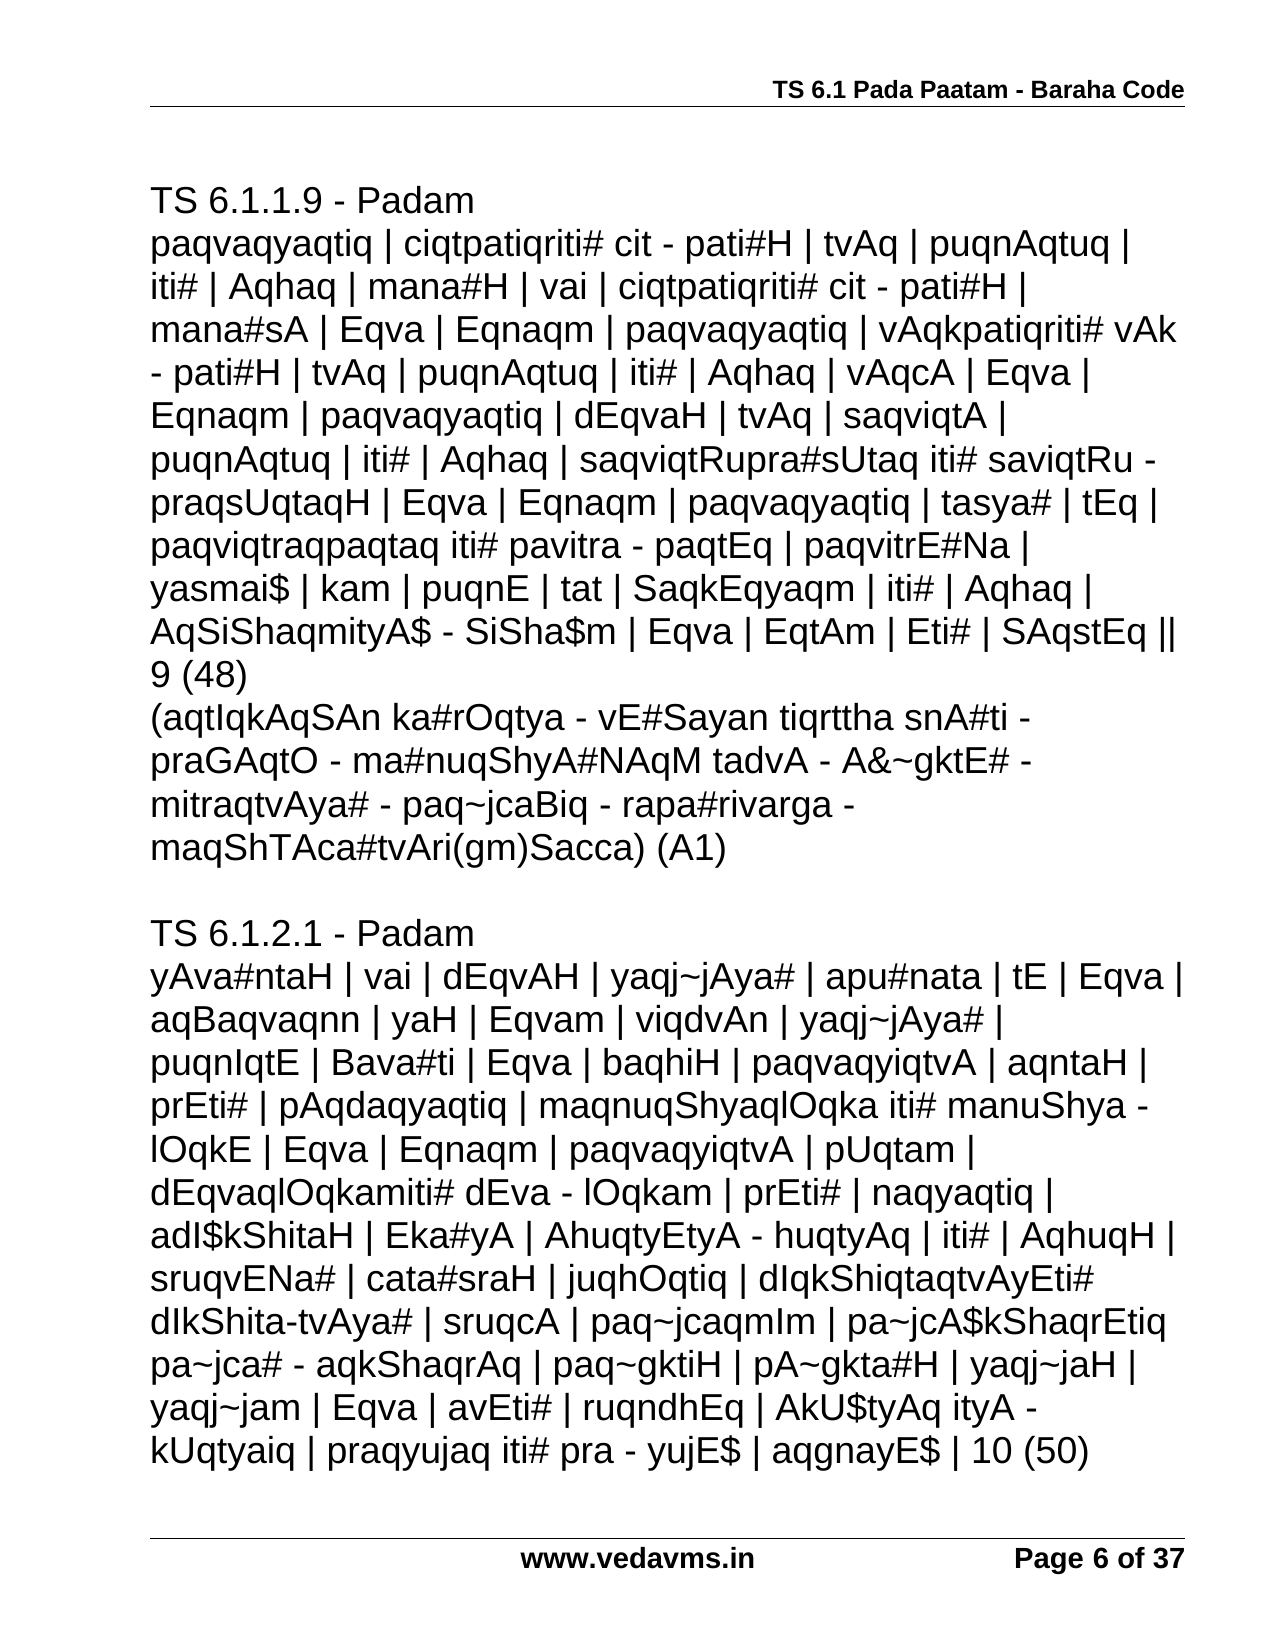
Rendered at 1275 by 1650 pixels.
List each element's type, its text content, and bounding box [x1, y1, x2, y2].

text yAva#ntaH | vai | dEqvAH | yaqj~jAya# | apu#nata | tE | Eqva | aqBaqvaqnn | yaH | Eqvam | viqdvAn | yaqj~jAya# | puqnIqtE | Bava#ti | Eqva | baqhiH | paqvaqyiqtvA | aqntaH | prEti# | pAqdaqyaqtiq | maqnuqShyaqlOqka iti# manuShya - lOqkE | Eqva | Eqnaqm | paqvaqyiqtvA | pUqtam | dEqvaqlOqkamiti# dEva - lOqkam | prEti# | naqyaqtiq | adI$kShitaH | Eka#yA | AhuqtyEtyA - huqtyAq | iti# | AqhuqH | sruqvENa# | cata#sraH | juqhOqtiq | dIqkShiqtaqtvAyEti# dIkShita-tvAya# | sruqcA | paq~jcaqmIm | pa~jcA$kShaqrEtiq pa~jca# - aqkShaqrAq | paq~gktiH | pA~gkta#H | yaqj~jaH | yaqj~jam | Eqva | avEti# | ruqndhEq | AkU$tyAq ityA - kUqtyaiq | praqyujaq iti# pra - yujE$ | aqgnayE$ | 10 (50) [150, 954, 1185, 1472]
text TS 6.1.1.9 - Padam [150, 178, 1185, 221]
text (aqtIqkAqSAn ka#rOqtya - vE#Sayan tiqrttha snA#ti - praGAqtO - ma#nuqShyA#NAqM tadvA - A&~gktE# - mitraqtvAya# - paq~jcaBiq - rapa#rivarga - maqShTAca#tvAri(gm)Sacca) (A1) [150, 696, 1185, 868]
text TS 6.1.2.1 - Padam [150, 911, 1185, 954]
text paqvaqyaqtiq | ciqtpatiqriti# cit - pati#H | tvAq | puqnAqtuq | iti# | Aqhaq | mana#H | vai | ciqtpatiqriti# cit - pati#H | mana#sA | Eqva | Eqnaqm | paqvaqyaqtiq | vAqkpatiqriti# vAk - pati#H | tvAq | puqnAqtuq | iti# | Aqhaq | vAqcA | Eqva | Eqnaqm | paqvaqyaqtiq | dEqvaH | tvAq | saqviqtA | puqnAqtuq | iti# | Aqhaq | saqviqtRupra#sUtaq iti# saviqtRu - praqsUqtaqH | Eqva | Eqnaqm | paqvaqyaqtiq | tasya# | tEq | paqviqtraqpaqtaq iti# pavitra - paqtEq | paqvitrE#Na | yasmai$ | kam | puqnE | tat | SaqkEqyaqm | iti# | Aqhaq | AqSiShaqmityA$ - SiSha$m | Eqva | EqtAm | Eti# | SAqstEq || 9 (48) [150, 221, 1185, 696]
